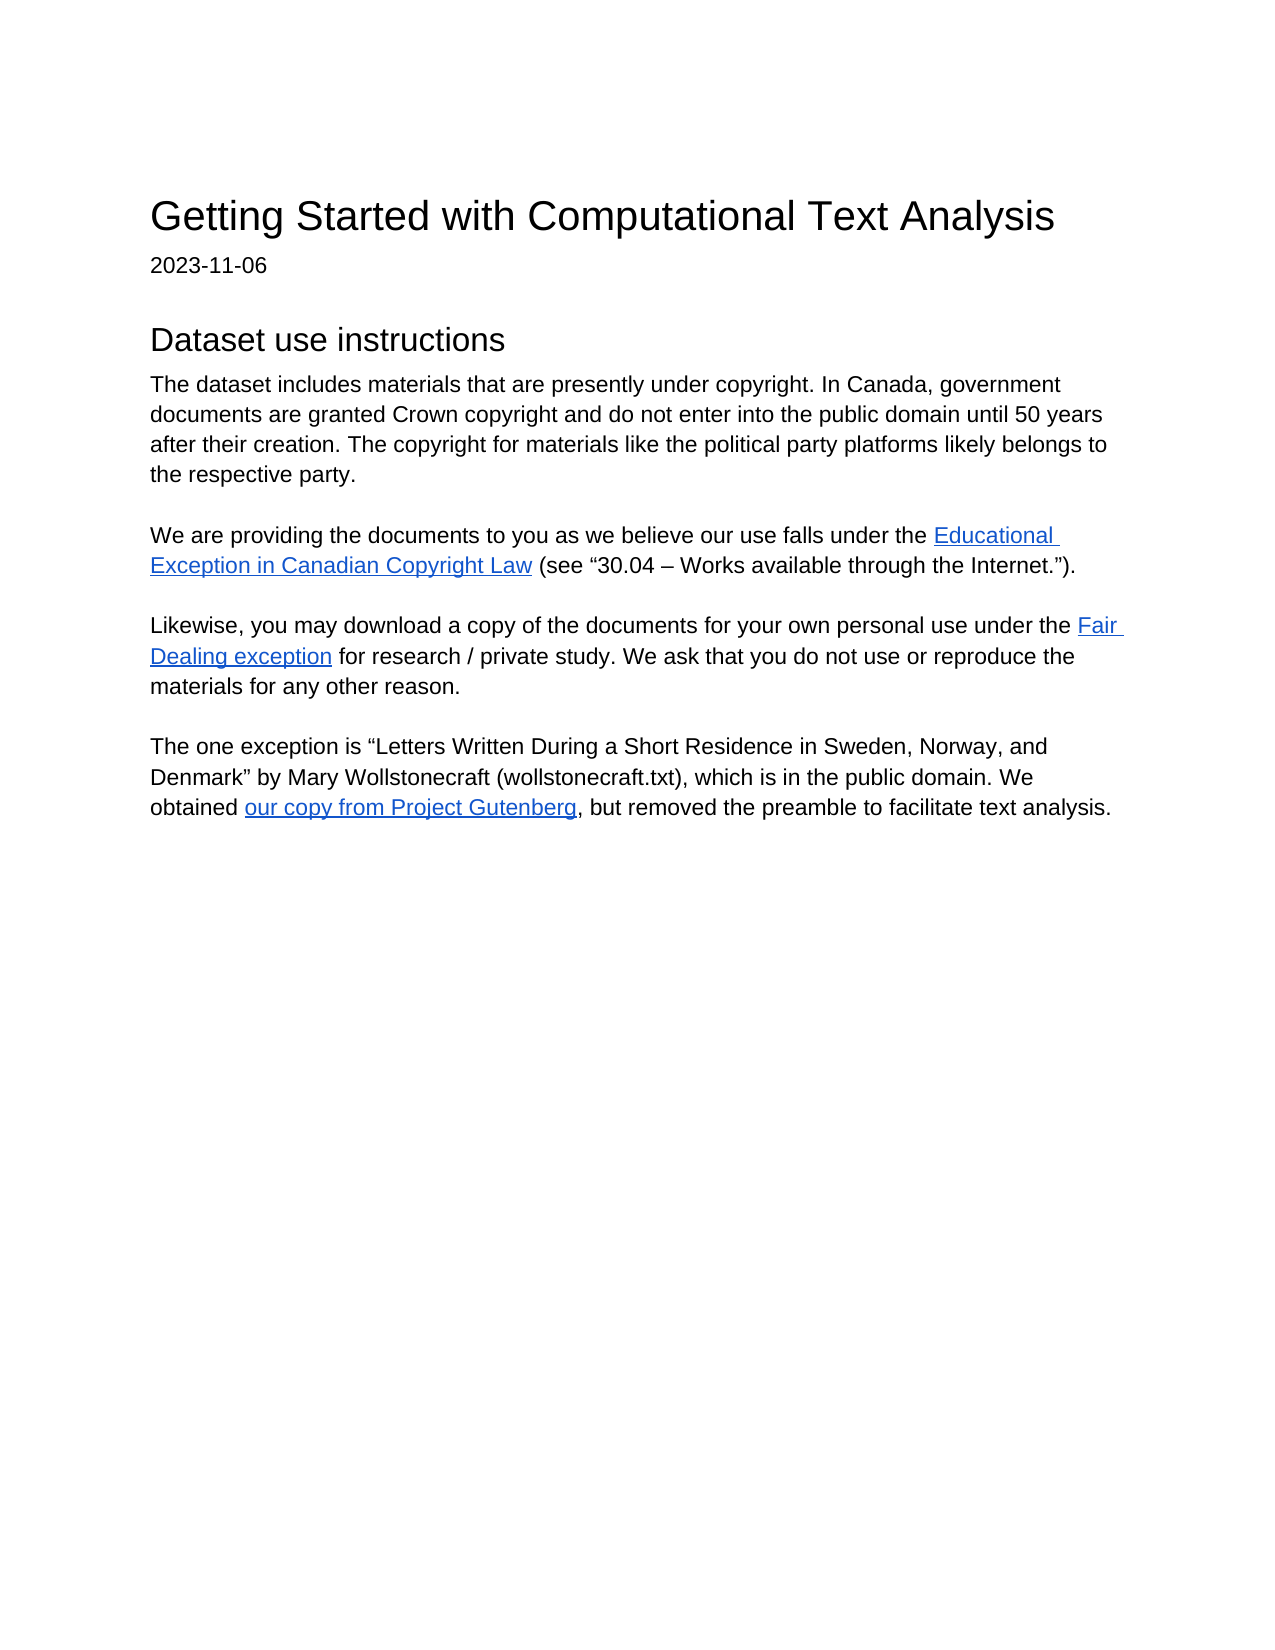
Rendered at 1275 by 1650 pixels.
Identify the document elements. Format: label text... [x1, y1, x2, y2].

text We are providing the documents to you as we believe our use falls under the Educational Exception in Canadian Copyright Law (see “30.04 – Works available through the Internet.”). [150, 522, 1125, 578]
subtitle Dataset use instructions [150, 320, 1125, 358]
text The dataset includes materials that are presently under copyright. In Canada, government documents are granted Crown copyright and do not enter into the public domain until 50 years after their creation. The copyright for materials like the political party platforms likely belongs to the respective party. [150, 371, 1125, 488]
text The one exception is “Letters Written During a Short Residence in Sweden, Norway, and Denmark” by Mary Wollstonecraft (wollstonecraft.txt), which is in the public domain. We obtained our copy from Project Gutenberg, but removed the preamble to facilitate text analysis. [150, 733, 1125, 820]
text Likewise, you may download a copy of the documents for your own personal use under the Fair Dealing exception for research / private study. We ask that you do not use or reproduce the materials for any other reason. [150, 612, 1125, 699]
subtitle Getting Started with Computational Text Analysis [150, 192, 1125, 239]
text 2023-11-06 [150, 252, 1125, 278]
